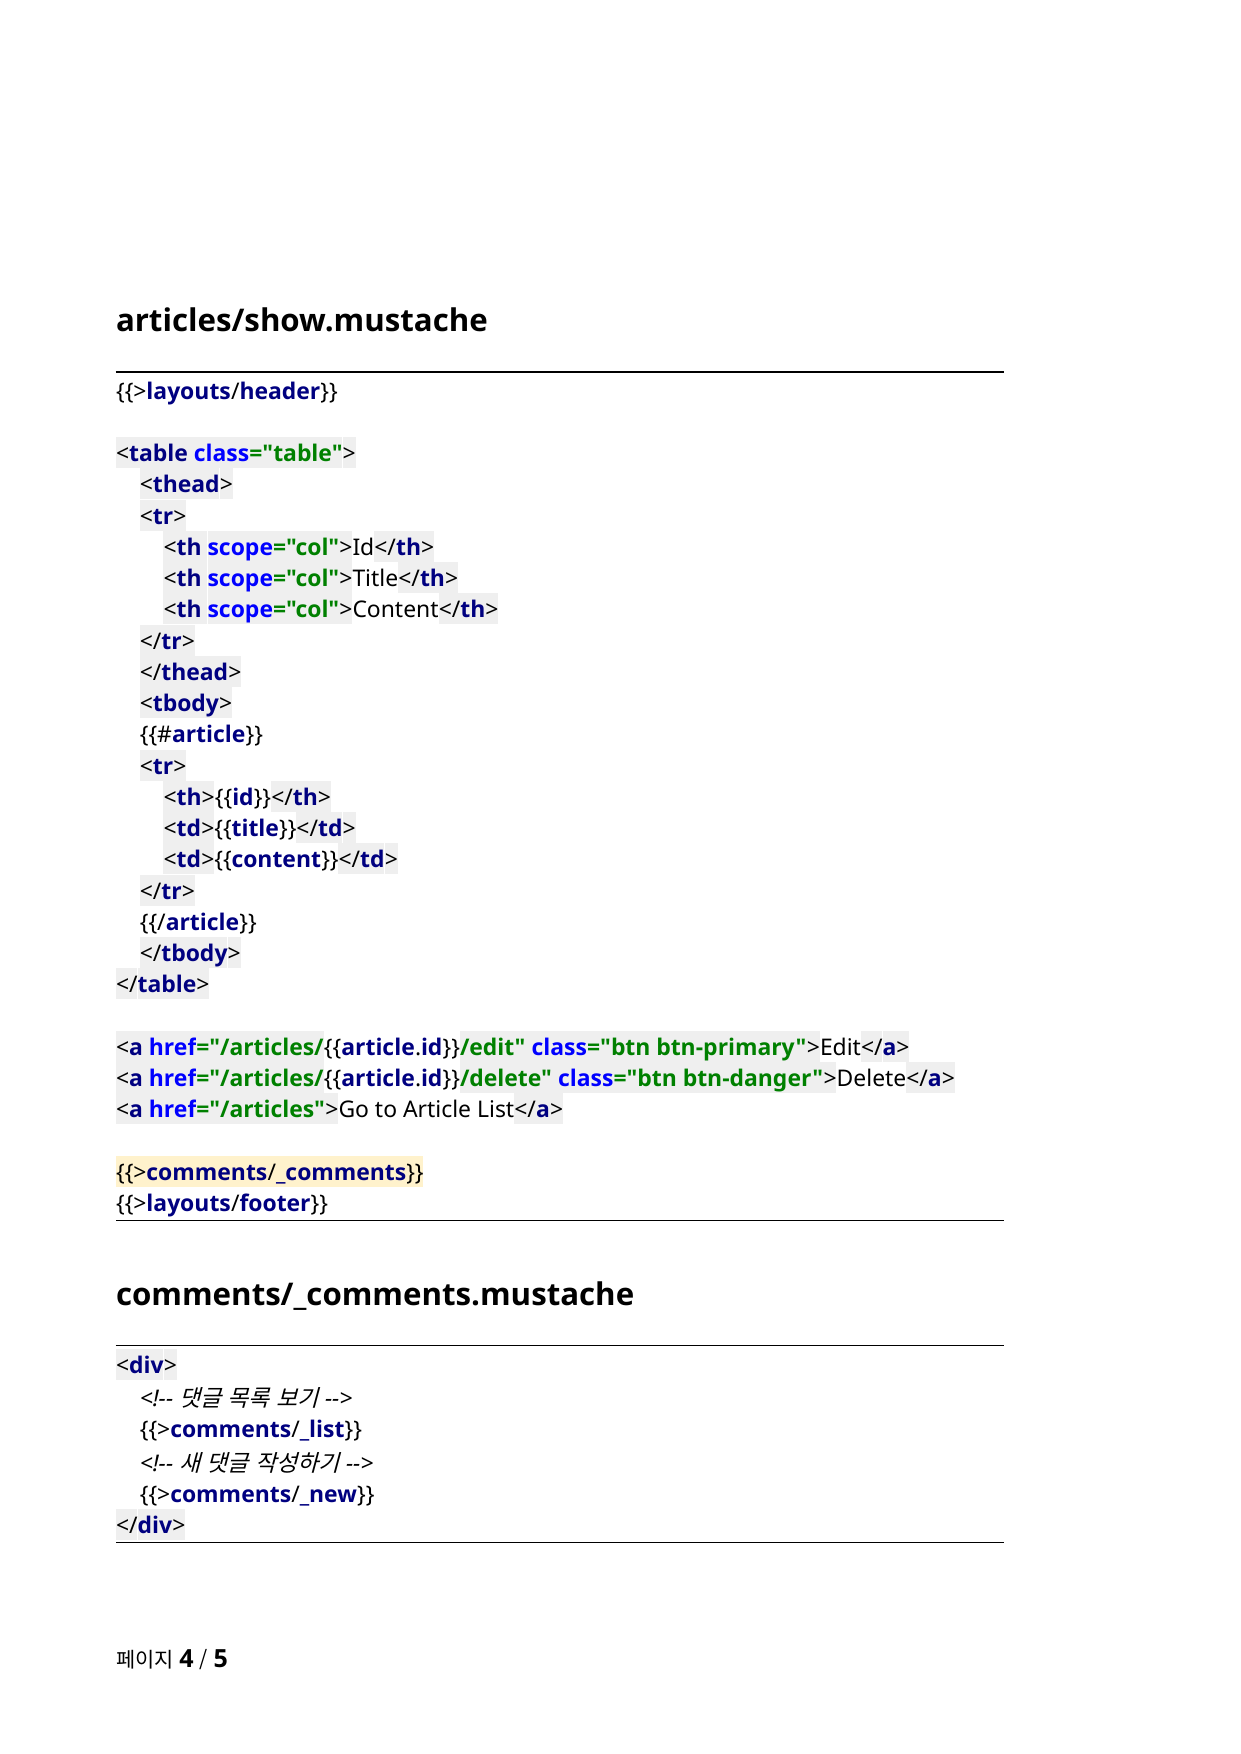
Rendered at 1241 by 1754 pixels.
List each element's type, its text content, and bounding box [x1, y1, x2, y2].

subtitle comments/_comments.mustache [116, 1271, 983, 1314]
text <div> <!-- 댓글 목록 보기 --> {{>comments/_list}} <!-- 새 댓글 작성하기 --> {{>comments/_new}} </div> [116, 1346, 1004, 1542]
text {{>layouts/header}} <table class="table"> <thead> <tr> <th scope="col">Id</th> <th scope="col">Title</th> <th scope="col">Content</th> </tr> </thead> <tbody> {{#article}} <tr> <th>{{id}}</th> <td>{{title}}</td> <td>{{content}}</td> </tr> {{/article}} </tbody> </table> <a href="/articles/{{article.id}}/edit" class="btn btn-primary">Edit</a> <a href="/articles/{{article.id}}/delete" class="btn btn-danger">Delete</a> <a href="/articles">Go to Article List</a> {{>comments/_comments}} {{>layouts/footer}} [116, 373, 1004, 1220]
subtitle articles/show.mustache [116, 297, 983, 340]
